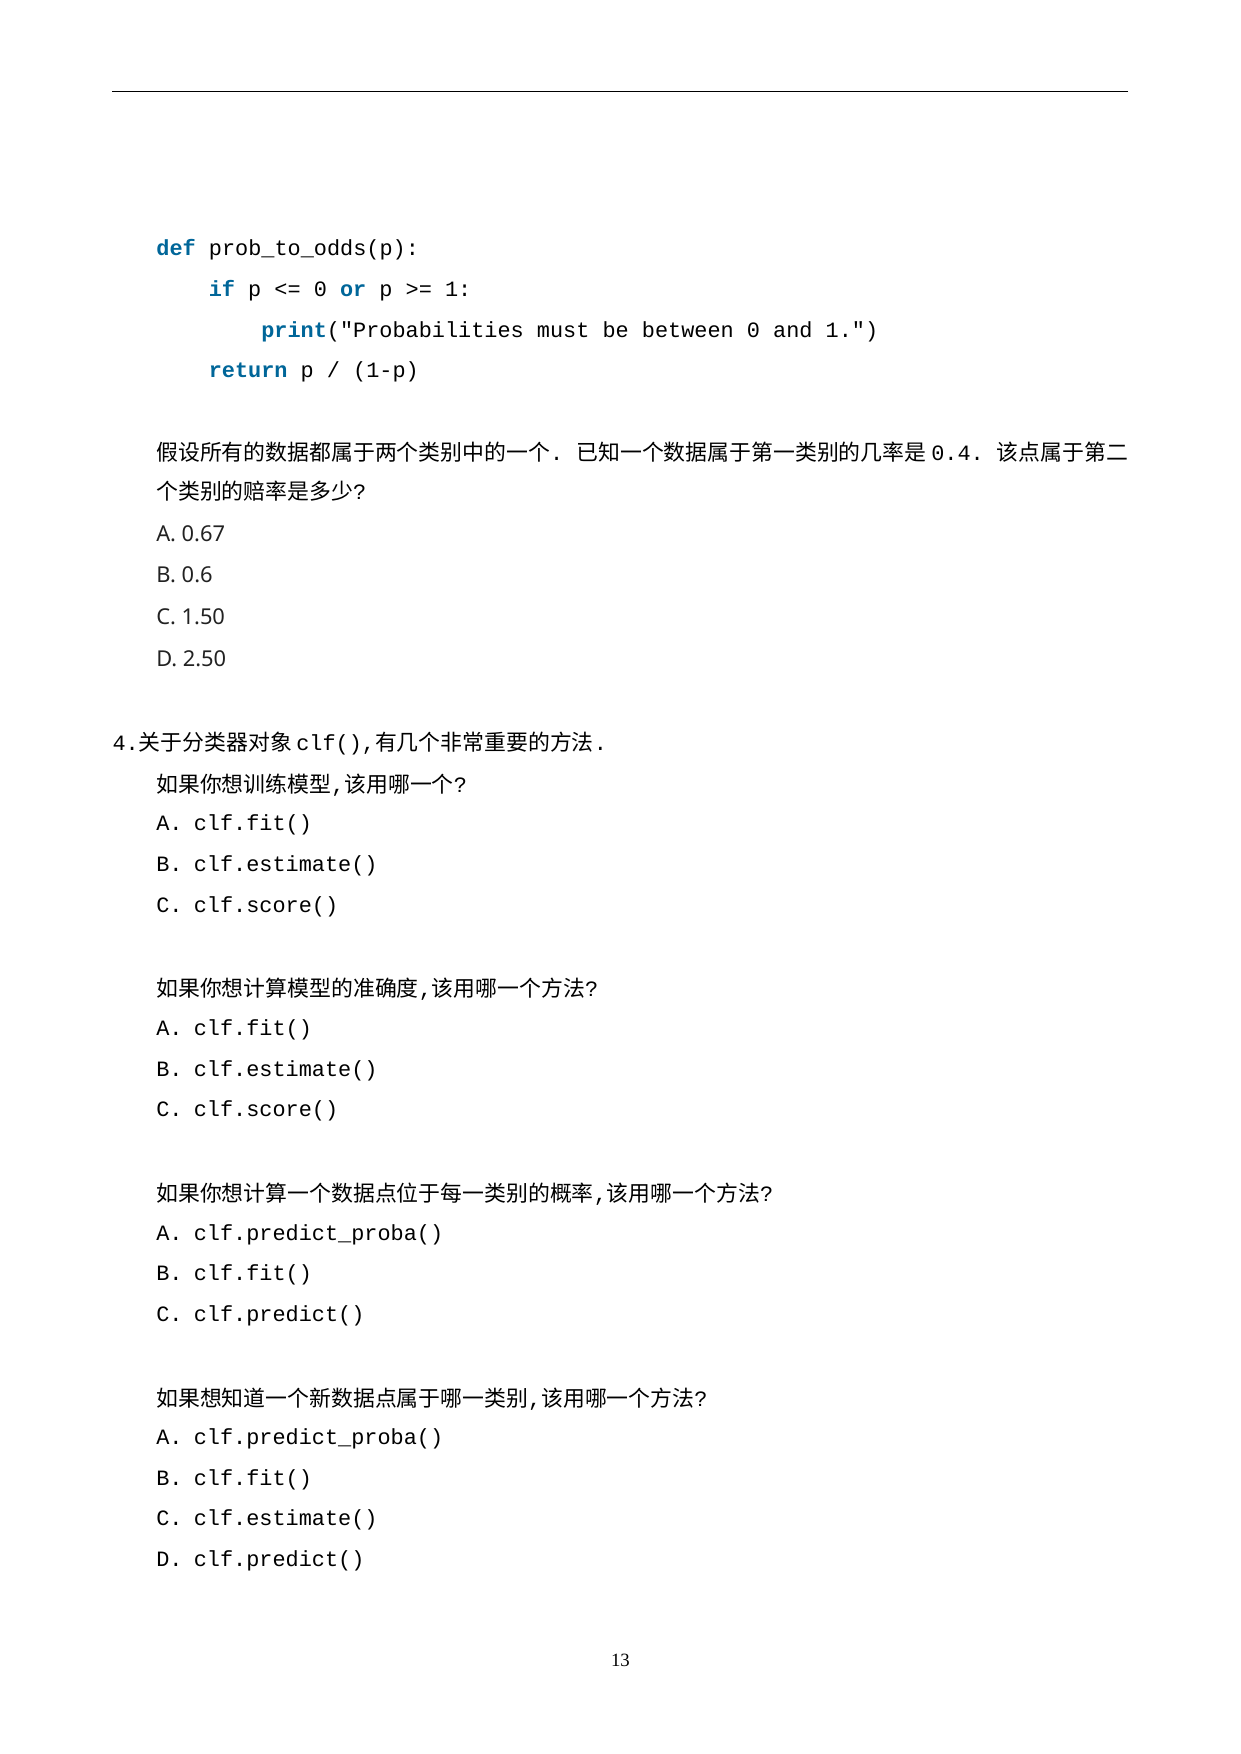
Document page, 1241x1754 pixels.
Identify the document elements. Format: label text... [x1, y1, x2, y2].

text 假设所有的数据都属于两个类别中的一个. 已知一个数据属于第一类别的几率是0.4. 该点属于第二个类别的赔率是多少? [156, 396, 1128, 507]
text A. 0.67 [112, 516, 1128, 549]
list clf.predict() [156, 1299, 1128, 1332]
text 如果你想计算模型的准确度,该用哪一个方法? [112, 971, 1128, 1004]
text 如果你想训练模型,该用哪一个? [112, 767, 1128, 799]
list clf.fit() [156, 1258, 1128, 1291]
text 如果你想计算一个数据点位于每一类别的概率,该用哪一个方法? [112, 1176, 1128, 1208]
text 如果想知道一个新数据点属于哪一类别,该用哪一个方法? [112, 1380, 1128, 1413]
list clf.predict() [156, 1544, 1128, 1577]
text C. 1.50 [112, 599, 1128, 632]
text print("Probabilities must be between 0 and 1.") [112, 315, 1128, 347]
text def prob_to_odds(p): [112, 234, 1128, 266]
list clf.fit() [156, 1463, 1128, 1496]
list clf.fit() [156, 1013, 1128, 1046]
list clf.score() [156, 1094, 1128, 1127]
list clf.fit() [156, 809, 1128, 841]
list clf.predict_proba() [156, 1422, 1128, 1455]
list clf.estimate() [156, 1054, 1128, 1086]
list clf.estimate() [156, 849, 1128, 882]
text D. 2.50 [112, 641, 1128, 674]
text 4.关于分类器对象clf(),有几个非常重要的方法. [112, 724, 1128, 757]
list clf.score() [156, 890, 1128, 922]
list clf.estimate() [156, 1504, 1128, 1536]
text if p <= 0 or p >= 1: [112, 274, 1128, 307]
list clf.predict_proba() [156, 1218, 1128, 1250]
text B. 0.6 [112, 558, 1128, 590]
text return p / (1-p) [112, 356, 1128, 388]
